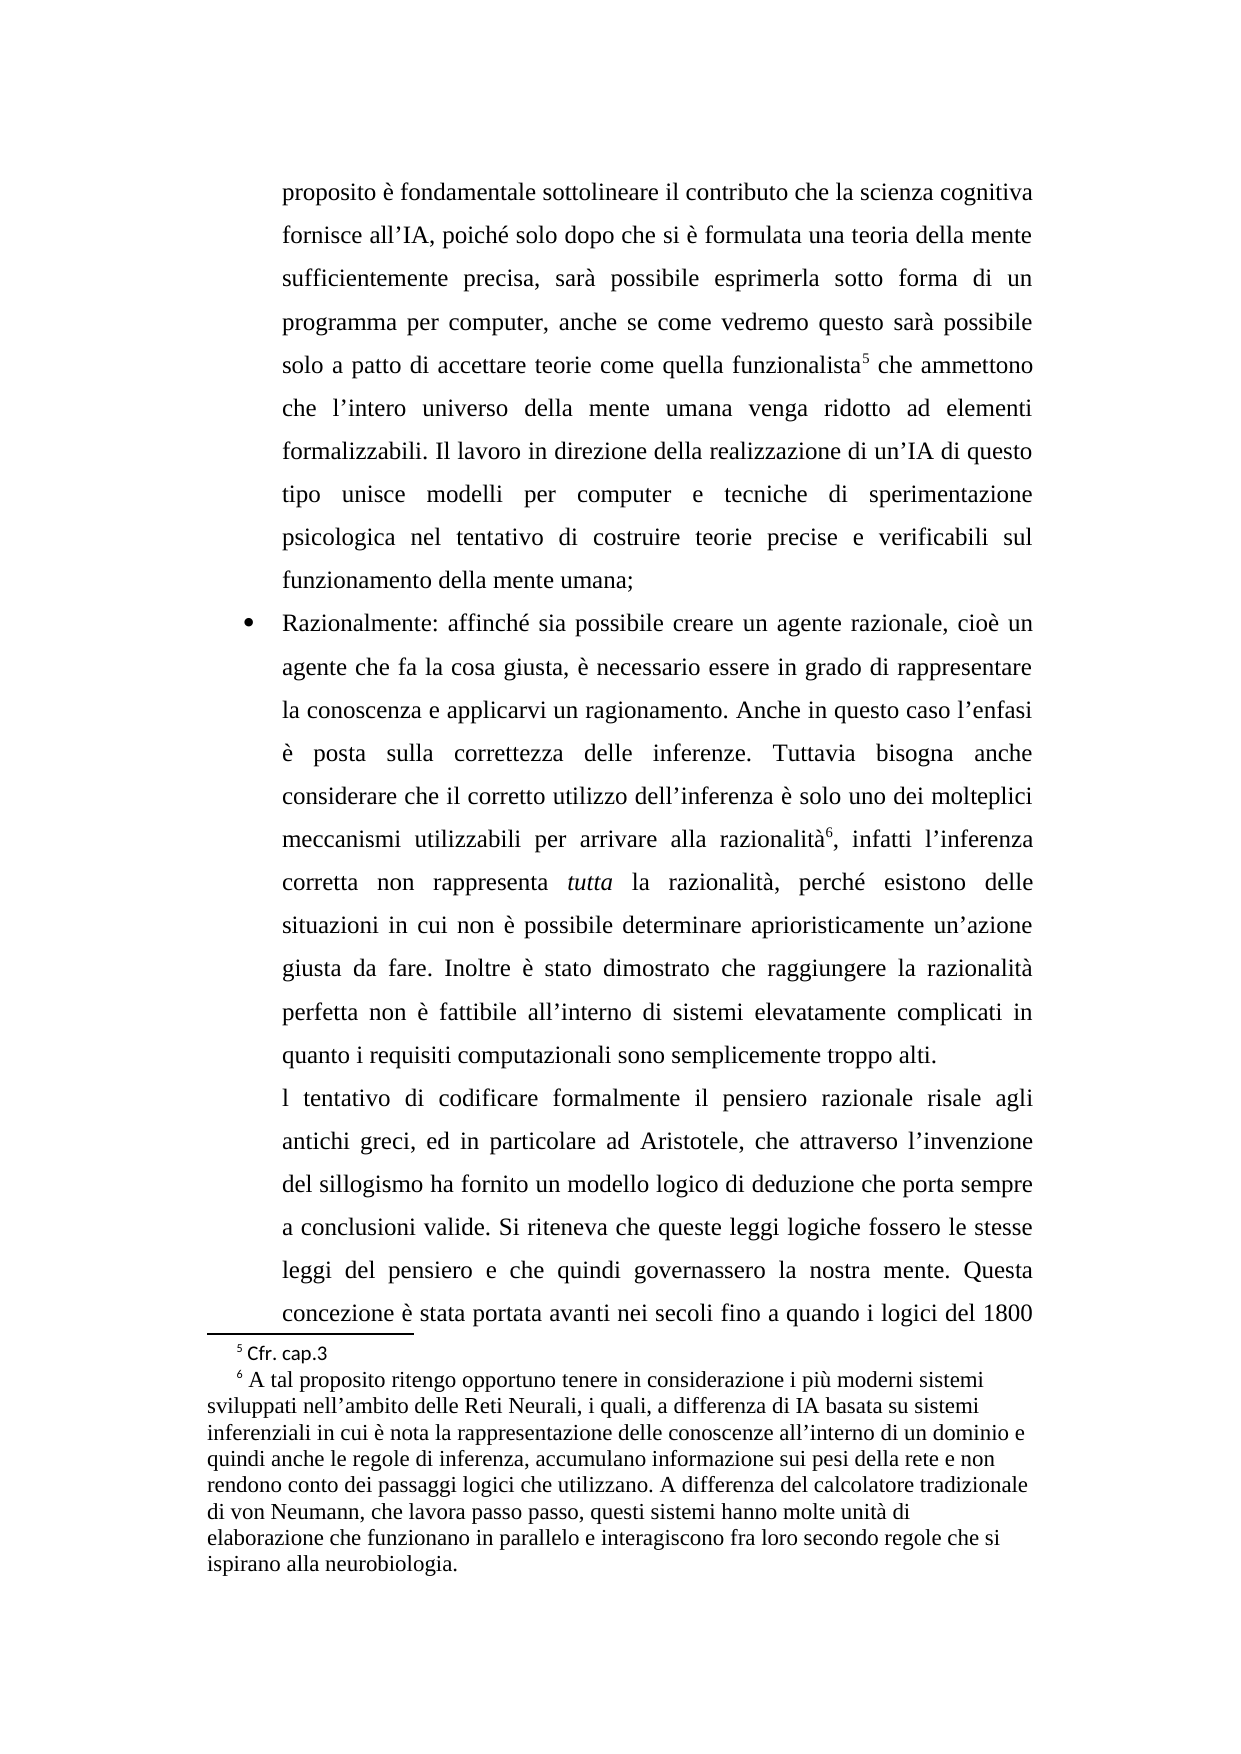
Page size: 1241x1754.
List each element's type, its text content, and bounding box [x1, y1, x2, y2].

list Razionalmente: affinché sia possibile creare un agente razionale, cioè un agente che fa la cosa giusta, è necessario essere in grado di rappresentare la conoscenza e applicarvi un ragionamento. Anche in questo caso l’enfasi è posta sulla correttezza delle inferenze. Tuttavia bisogna anche considerare che il corretto utilizzo dell’inferenza è solo uno dei molteplici meccanismi utilizzabili per arrivare alla razionalità, infatti l’inferenza corretta non rappresenta tutta la razionalità, perché esistono delle situazioni in cui non è possibile determinare aprioristicamente un’azione giusta da fare. Inoltre è stato dimostrato che raggiungere la razionalità perfetta non è fattibile all’interno di sistemi elevatamente complicati in quanto i requisiti computazionali sono semplicemente troppo alti. [244, 608, 1033, 1068]
